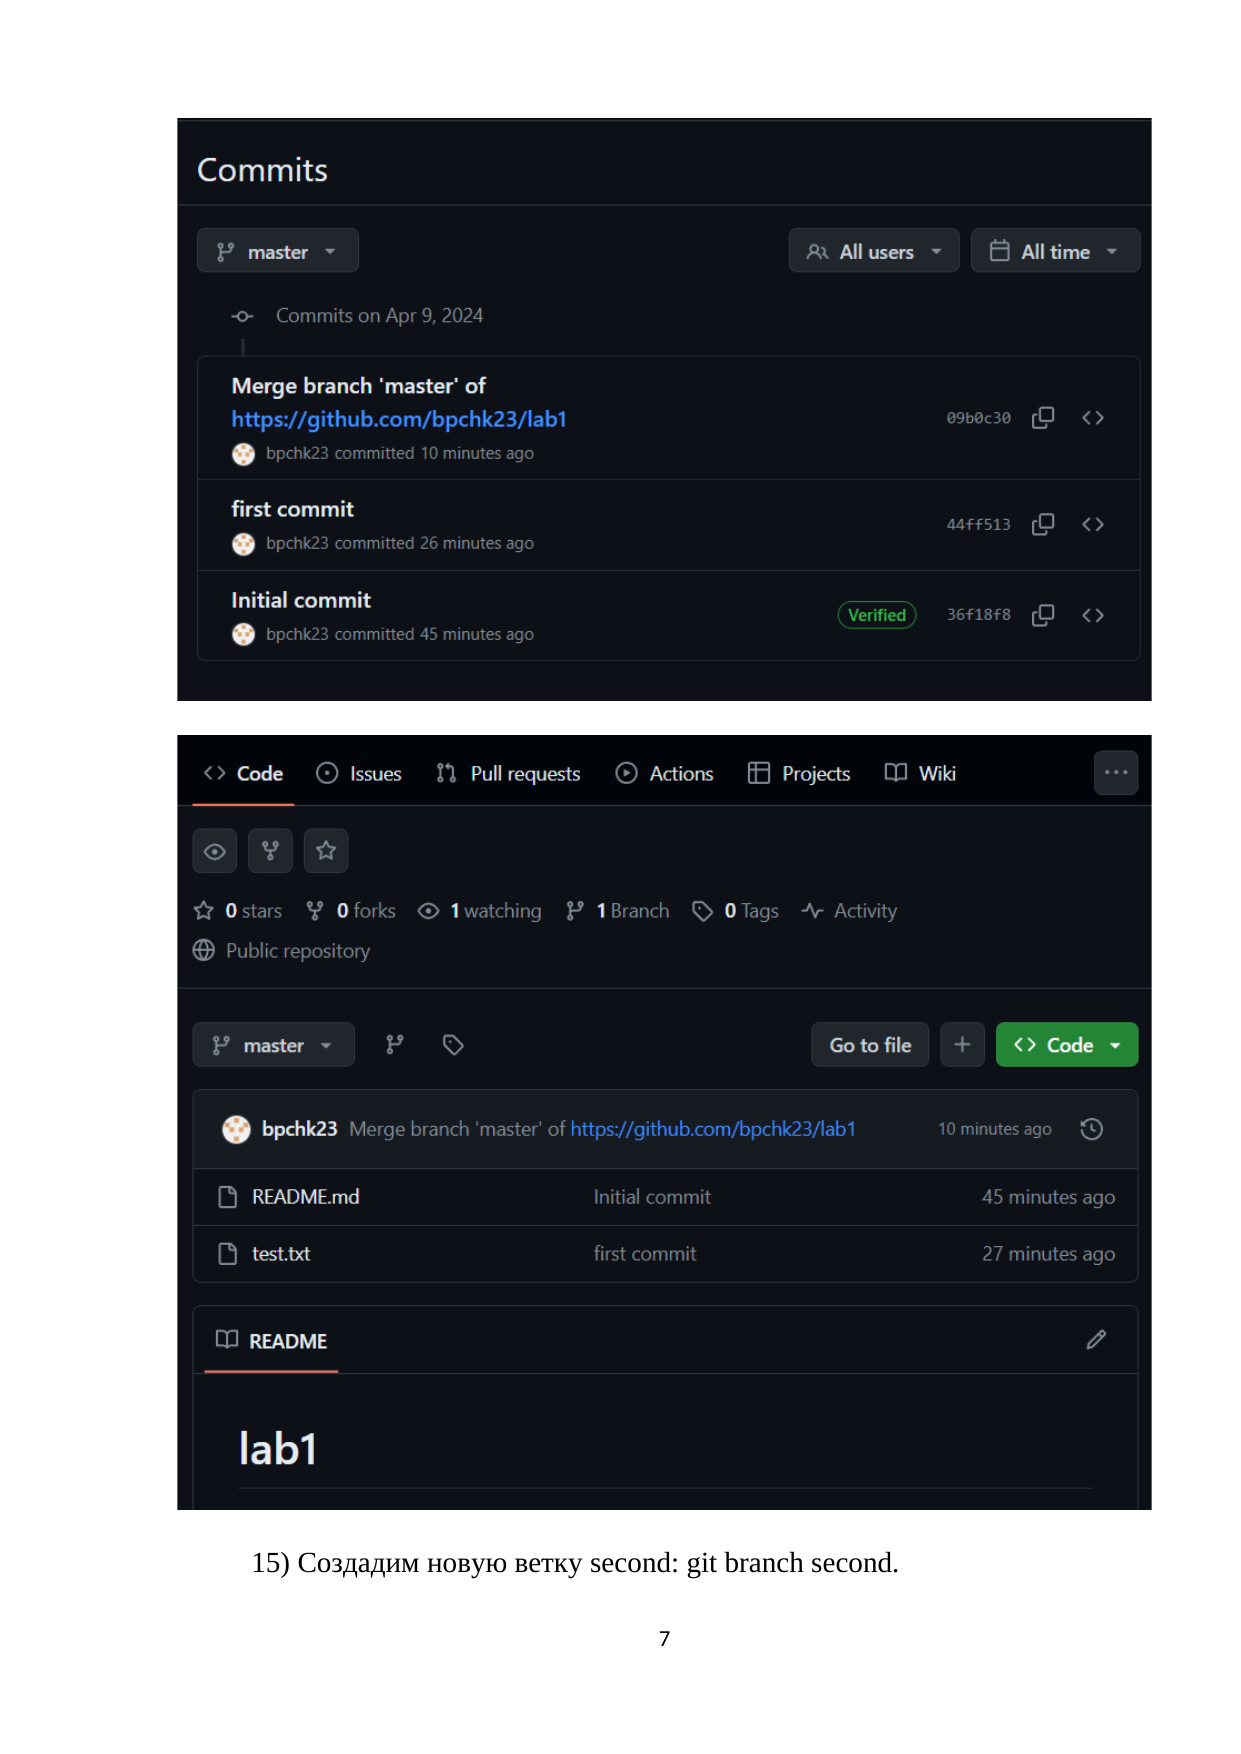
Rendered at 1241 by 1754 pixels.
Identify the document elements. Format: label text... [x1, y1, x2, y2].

picture [177, 118, 1152, 701]
picture [177, 735, 1152, 1510]
text 15) Создадим новую ветку second: git branch second. [177, 1545, 1152, 1578]
